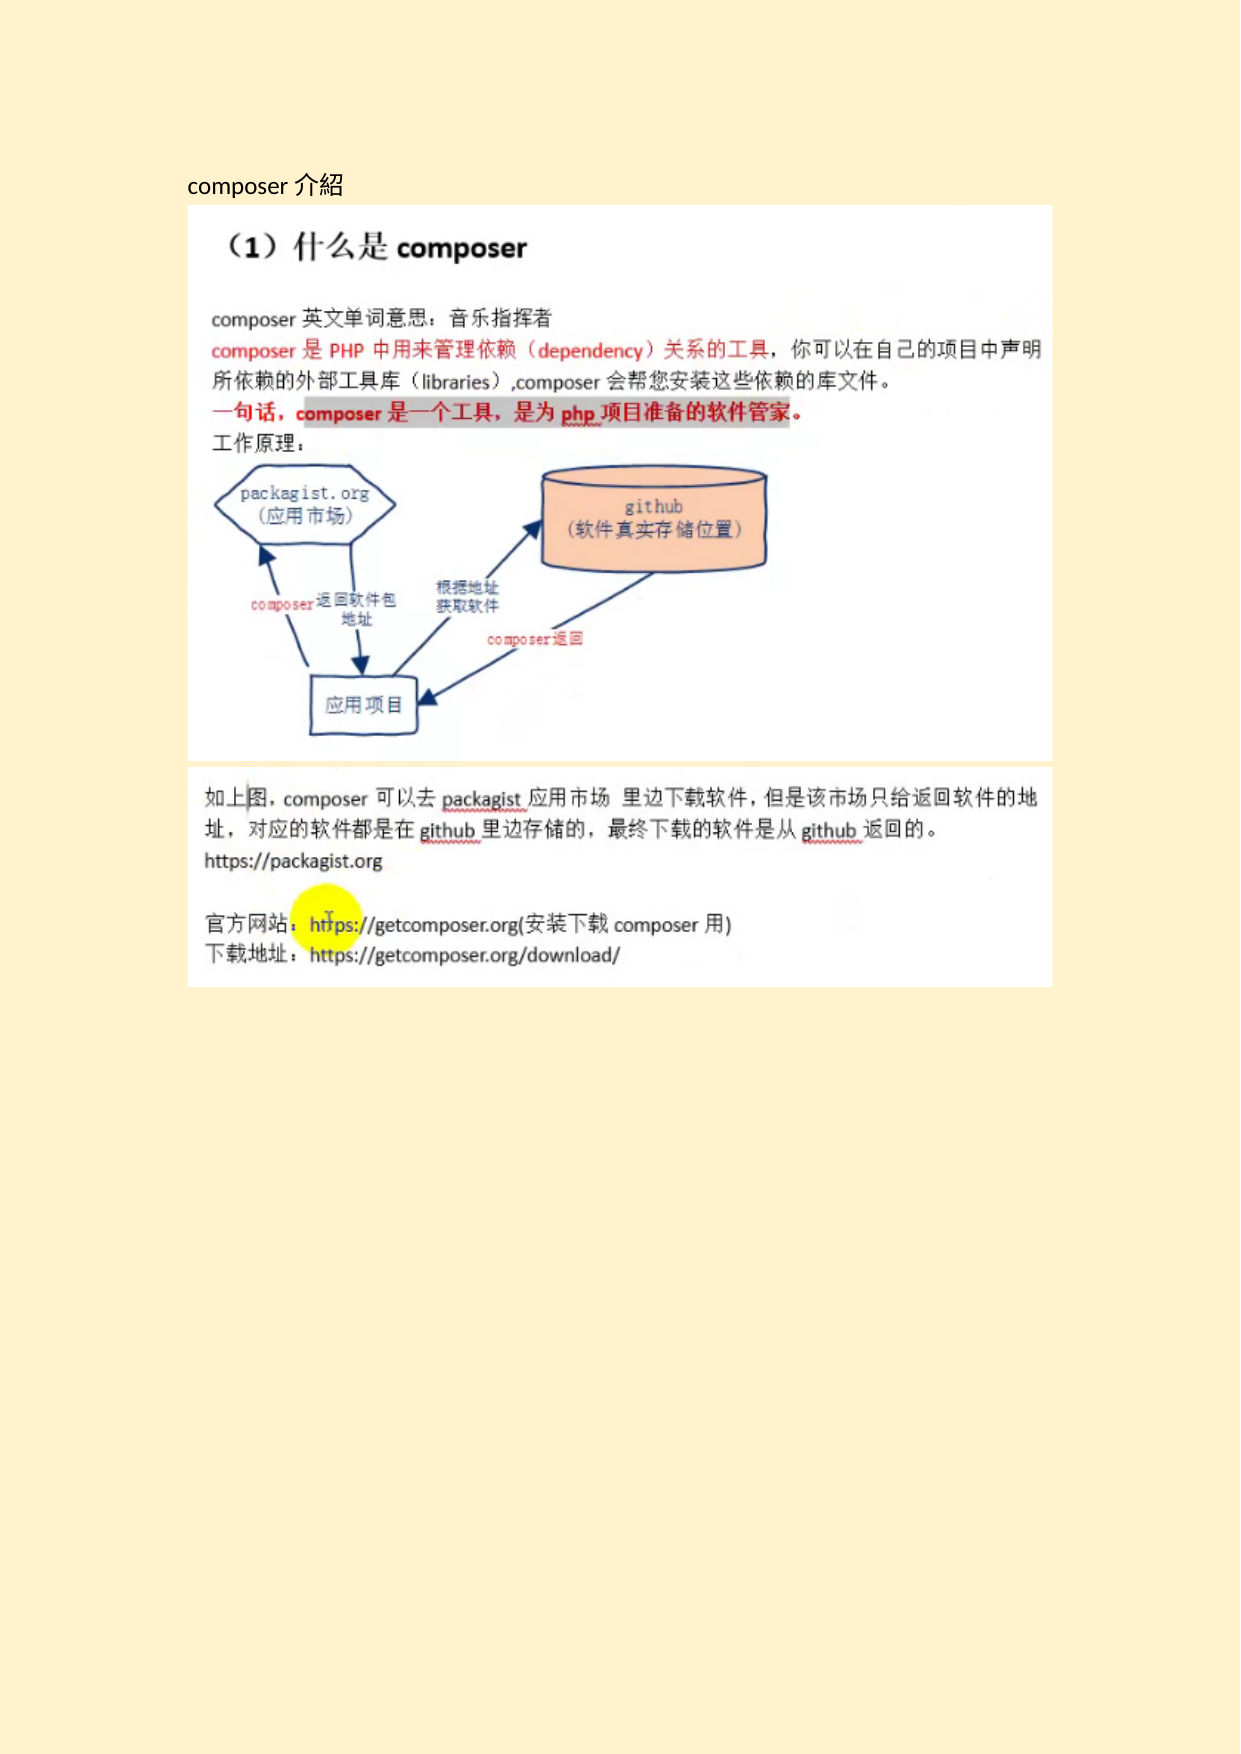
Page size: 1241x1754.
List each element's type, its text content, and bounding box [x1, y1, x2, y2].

text composer 介紹 [187, 164, 1053, 202]
picture [187, 205, 1053, 761]
picture [187, 767, 1053, 987]
